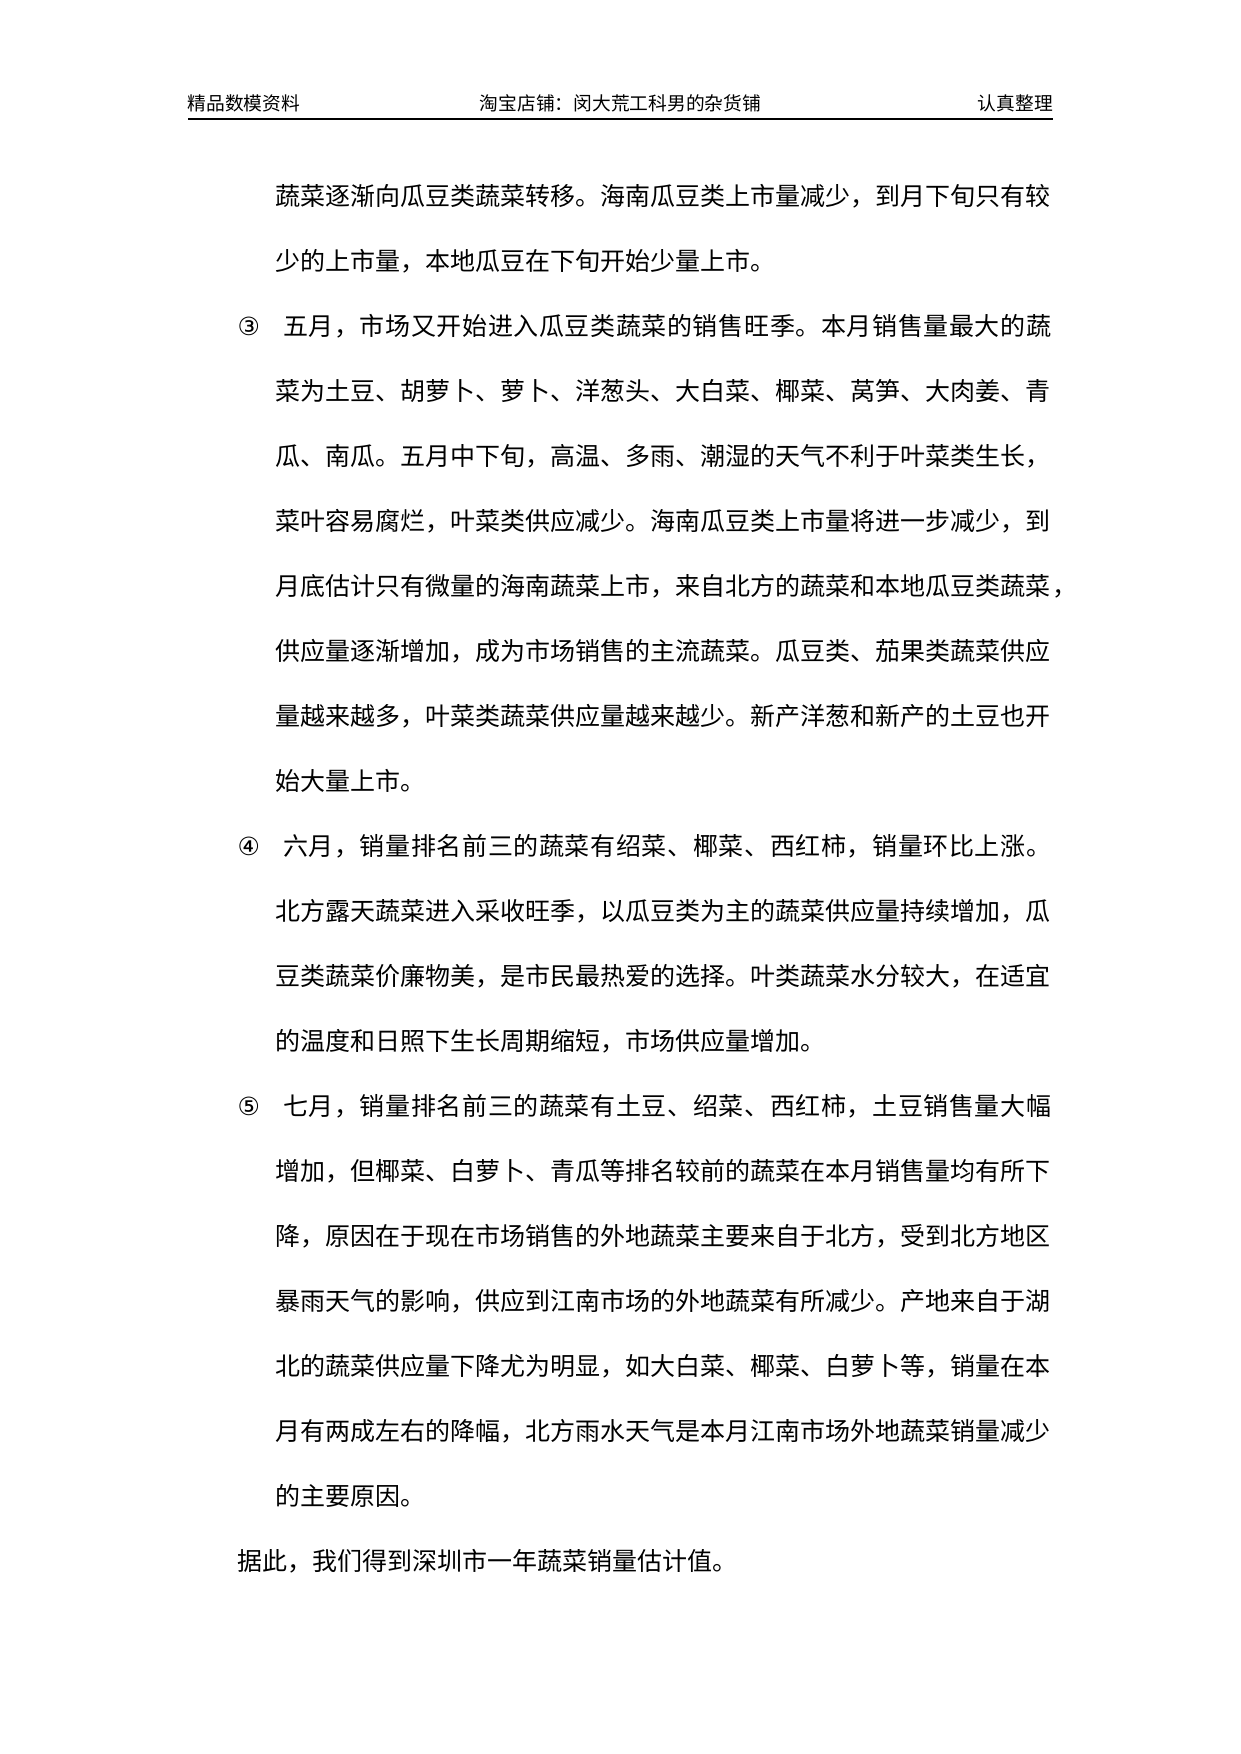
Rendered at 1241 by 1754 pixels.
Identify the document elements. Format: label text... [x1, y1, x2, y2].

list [237, 162, 1053, 292]
text 据此，我们得到深圳市一年蔬菜销量估计值。 [187, 1527, 1053, 1592]
list 五月，市场又开始进入瓜豆类蔬菜的销售旺季。本月销售量最大的蔬菜为土豆、胡萝卜、萝卜、洋葱头、大白菜、椰菜、莴笋、大肉姜、青瓜、南瓜。五月中下旬，高温、多雨、潮湿的天气不利于叶菜类生长，菜叶容易腐烂，叶菜类供应减少。海南瓜豆类上市量将进一步减少，到月底估计只有微量的海南蔬菜上市，来自北方的蔬菜和本地瓜豆类蔬菜，供应量逐渐增加，成为市场销售的主流蔬菜。瓜豆类、茄果类蔬菜供应量越来越多，叶菜类蔬菜供应量越来越少。新产洋葱和新产的土豆也开始大量上市。 [237, 292, 1053, 812]
list 六月，销量排名前三的蔬菜有绍菜、椰菜、西红柿，销量环比上涨。北方露天蔬菜进入采收旺季，以瓜豆类为主的蔬菜供应量持续增加，瓜豆类蔬菜价廉物美，是市民最热爱的选择。叶类蔬菜水分较大，在适宜的温度和日照下生长周期缩短，市场供应量增加。 [237, 812, 1053, 1072]
list 七月，销量排名前三的蔬菜有土豆、绍菜、西红柿，土豆销售量大幅增加，但椰菜、白萝卜、青瓜等排名较前的蔬菜在本月销售量均有所下降，原因在于现在市场销售的外地蔬菜主要来自于北方，受到北方地区暴雨天气的影响，供应到江南市场的外地蔬菜有所减少。产地来自于湖北的蔬菜供应量下降尤为明显，如大白菜、椰菜、白萝卜等，销量在本月有两成左右的降幅，北方雨水天气是本月江南市场外地蔬菜销量减少的主要原因。 [237, 1072, 1053, 1527]
